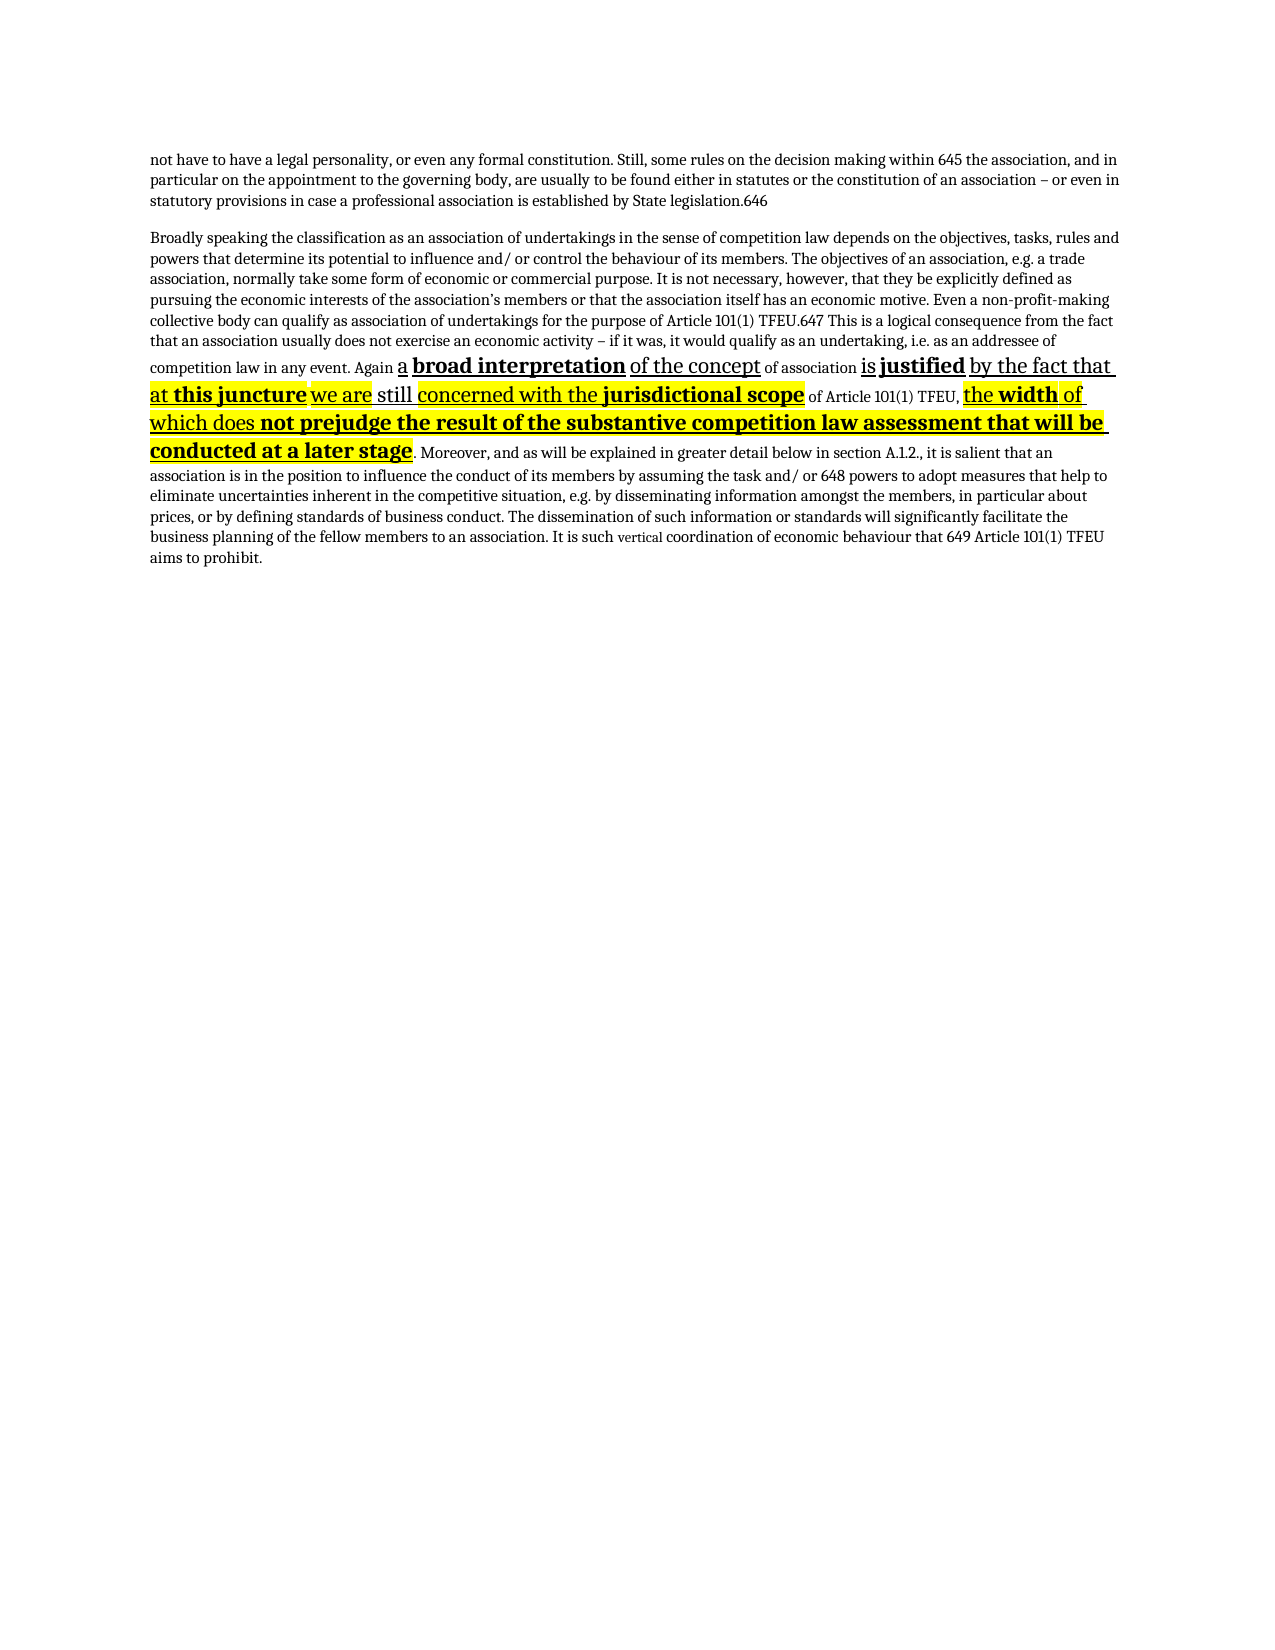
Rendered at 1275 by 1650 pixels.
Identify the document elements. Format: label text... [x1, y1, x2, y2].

text Broadly speaking the classification as an association of undertakings in the sense of competition law depends on the objectives, tasks, rules and powers that determine its potential to influence and/ or control the behaviour of its members. The objectives of an association, e.g. a trade association, normally take some form of economic or commercial purpose. It is not necessary, however, that they be explicitly defined as pursuing the economic interests of the association’s members or that the association itself has an economic motive. Even a non-profit-making collective body can qualify as association of undertakings for the purpose of Article 101(1) TFEU.647 This is a logical consequence from the fact that an association usually does not exercise an economic activity – if it was, it would qualify as an undertaking, i.e. as an addressee of competition law in any event. Again a broad interpretation of the concept of association is justified by the fact that at this juncture we are still concerned with the jurisdictional scope of Article 101(1) TFEU, the width of which does not prejudge the result of the substantive competition law assessment that will be conducted at a later stage. Moreover, and as will be explained in greater detail below in section A.1.2., it is salient that an association is in the position to influence the conduct of its members by assuming the task and/ or 648 powers to adopt measures that help to eliminate uncertainties inherent in the competitive situation, e.g. by disseminating information amongst the members, in particular about prices, or by defining standards of business conduct. The dissemination of such information or standards will significantly facilitate the business planning of the fellow members to an association. It is such vertical coordination of economic behaviour that 649 Article 101(1) TFEU aims to prohibit. [150, 228, 1125, 568]
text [150, 150, 1125, 210]
